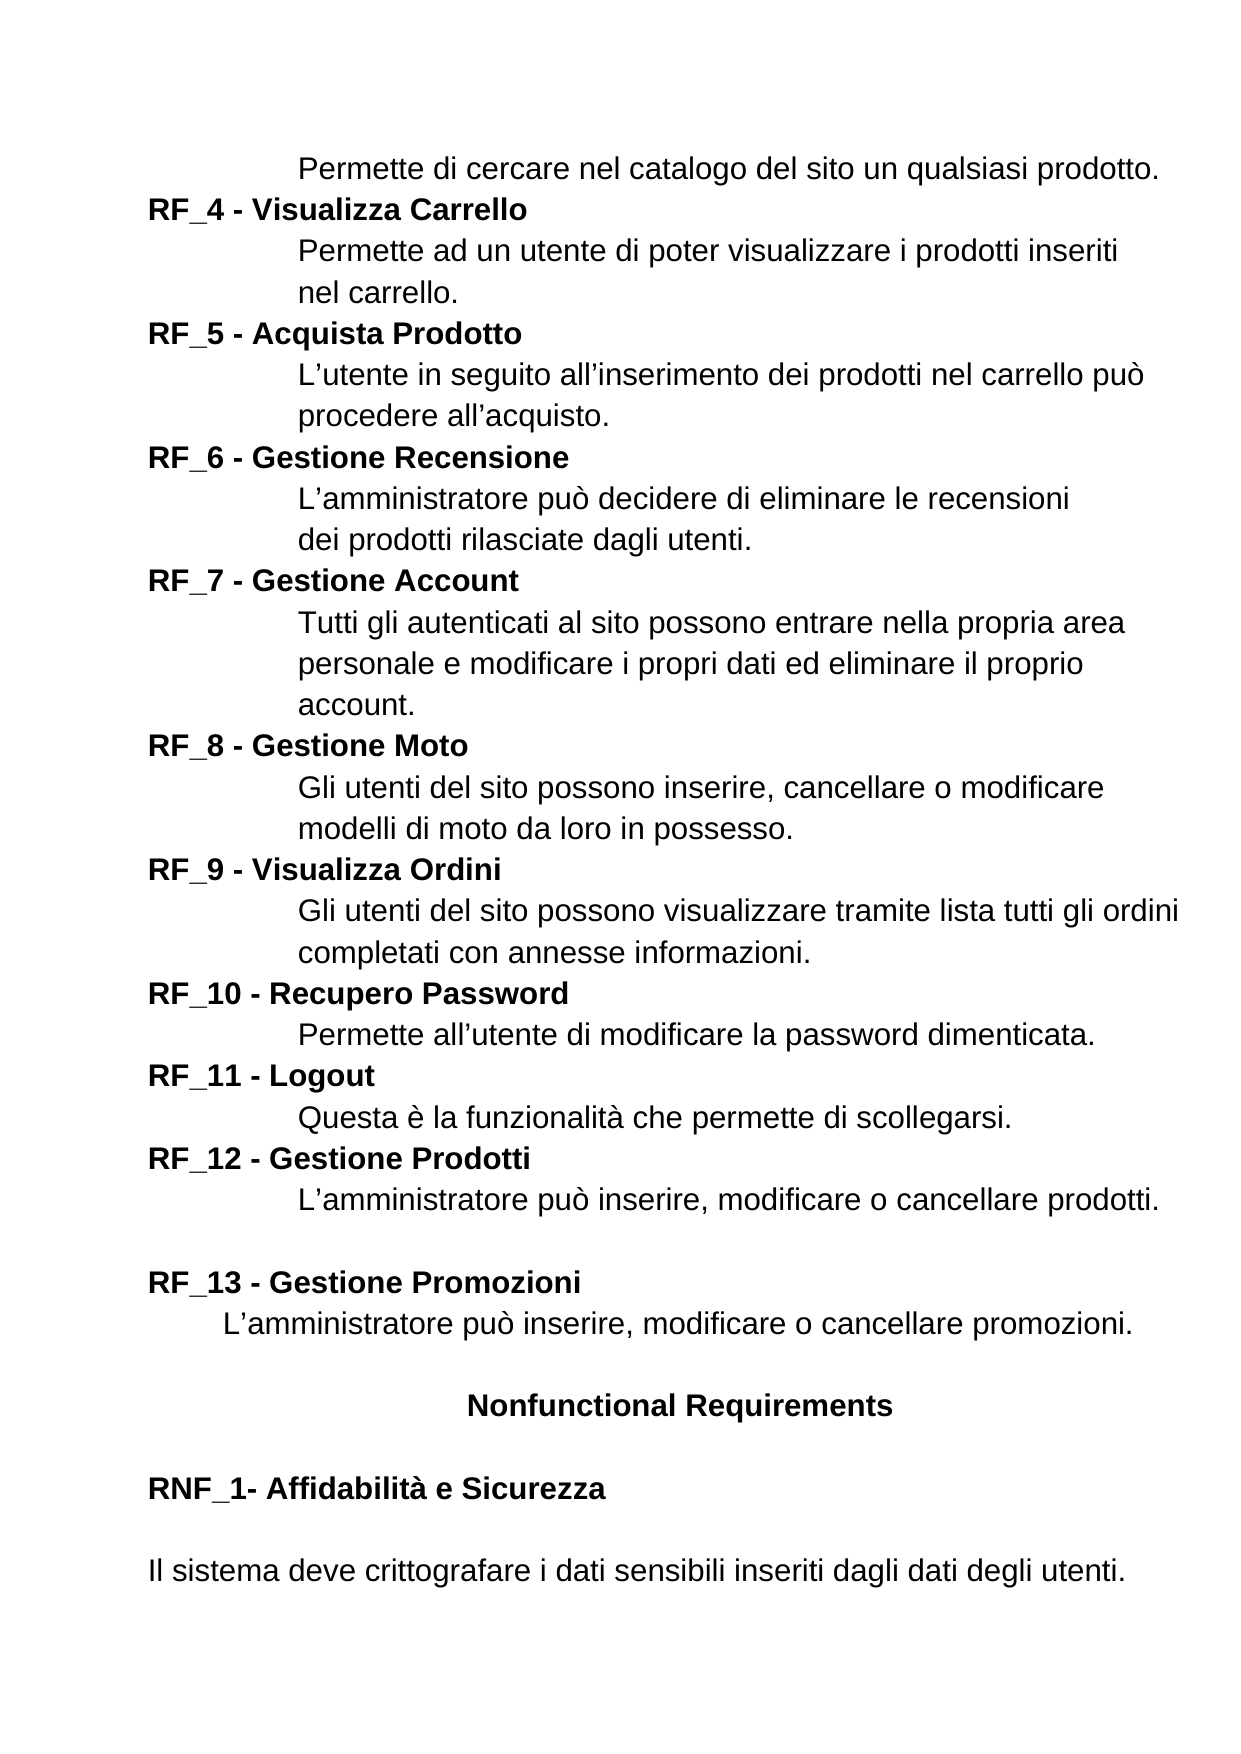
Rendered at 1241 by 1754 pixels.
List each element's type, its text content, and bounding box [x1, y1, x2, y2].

text L’amministratore può inserire, modificare o cancellare promozioni. [148, 1305, 1213, 1341]
text RF_7 - Gestione Account [148, 562, 1213, 598]
text RF_5 - Acquista Prodotto [148, 315, 1213, 351]
text Nonfunctional Requirements [148, 1387, 1213, 1423]
text modelli di moto da loro in possesso. [148, 810, 1213, 846]
text L’utente in seguito all’inserimento dei prodotti nel carrello può [223, 356, 1213, 392]
text completati con annesse informazioni. [148, 934, 1213, 970]
text RF_11 - Logout [148, 1057, 1213, 1093]
text RF_13 - Gestione Promozioni [148, 1264, 1213, 1300]
text Tutti gli autenticati al sito possono entrare nella propria area [148, 604, 1213, 640]
text Permette ad un utente di poter visualizzare i prodotti inseriti [298, 232, 1213, 268]
text L’amministratore può decidere di eliminare le recensioni [223, 480, 1213, 516]
text nel carrello. [298, 274, 1213, 310]
text Permette all’utente di modificare la password dimenticata. [148, 1016, 1213, 1052]
text account. [223, 686, 1213, 722]
text RF_10 - Recupero Password [148, 975, 1213, 1011]
text RF_6 - Gestione Recensione [148, 439, 1213, 475]
text RF_9 - Visualizza Ordini [148, 851, 1213, 887]
text Gli utenti del sito possono visualizzare tramite lista tutti gli ordini [148, 892, 1213, 928]
text RF_4 - Visualizza Carrello [148, 191, 1213, 227]
text Permette di cercare nel catalogo del sito un qualsiasi prodotto. [148, 150, 1213, 186]
text personale e modificare i propri dati ed eliminare il proprio [223, 645, 1213, 681]
text L’amministratore può inserire, modificare o cancellare prodotti. [148, 1181, 1213, 1217]
text procedere all’acquisto. [223, 397, 1213, 433]
text RNF_1- Affidabilità e Sicurezza [148, 1470, 1213, 1506]
text Gli utenti del sito possono inserire, cancellare o modificare [148, 769, 1213, 805]
text Il sistema deve crittografare i dati sensibili inseriti dagli dati degli utenti. [148, 1552, 1213, 1588]
text RF_8 - Gestione Moto [148, 727, 1213, 763]
text RF_12 - Gestione Prodotti [148, 1140, 1213, 1176]
text Questa è la funzionalità che permette di scollegarsi. [148, 1099, 1213, 1135]
text dei prodotti rilasciate dagli utenti. [223, 521, 1213, 557]
